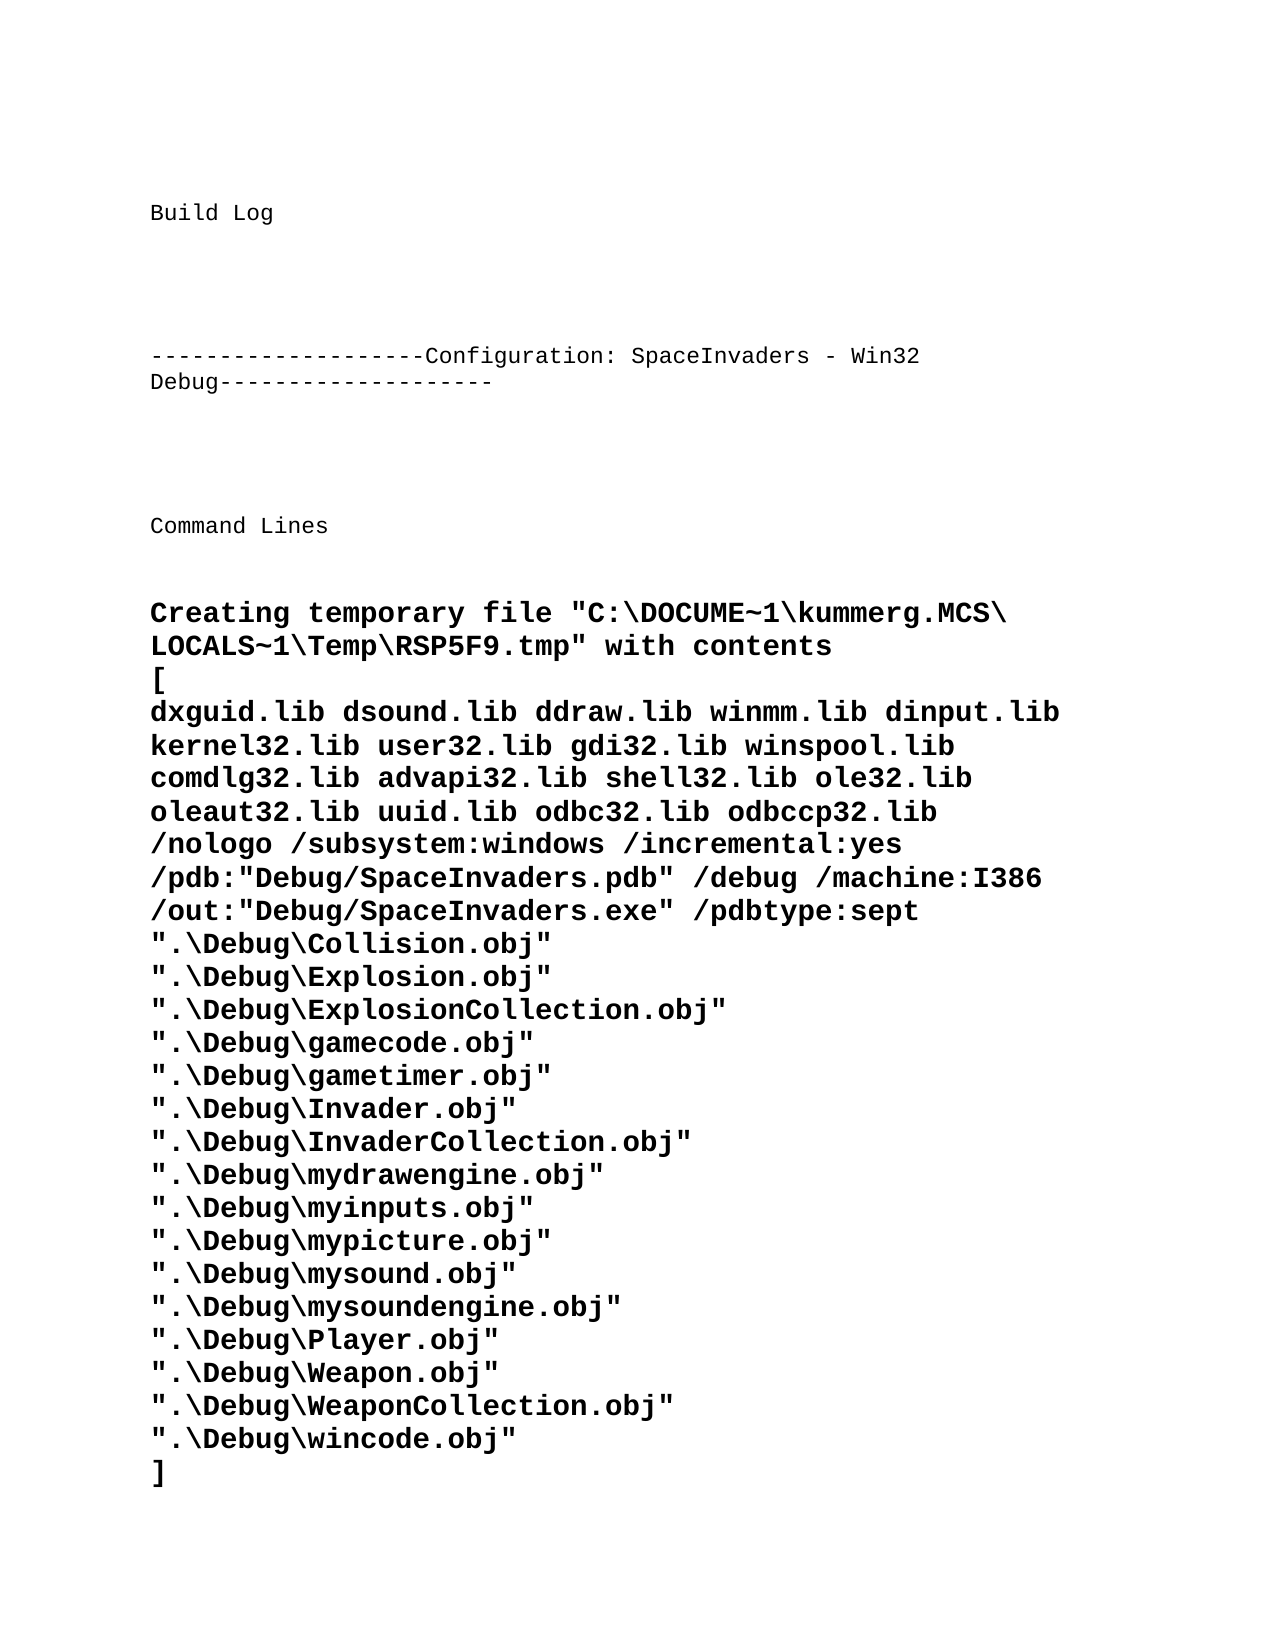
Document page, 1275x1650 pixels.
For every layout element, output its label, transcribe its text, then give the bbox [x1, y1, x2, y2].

text Command Lines [150, 514, 1125, 541]
text --------------------Configuration: SpaceInvaders - Win32 Debug-------------------- [150, 319, 1125, 423]
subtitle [150, 566, 1125, 1490]
text Build Log [150, 201, 1125, 227]
